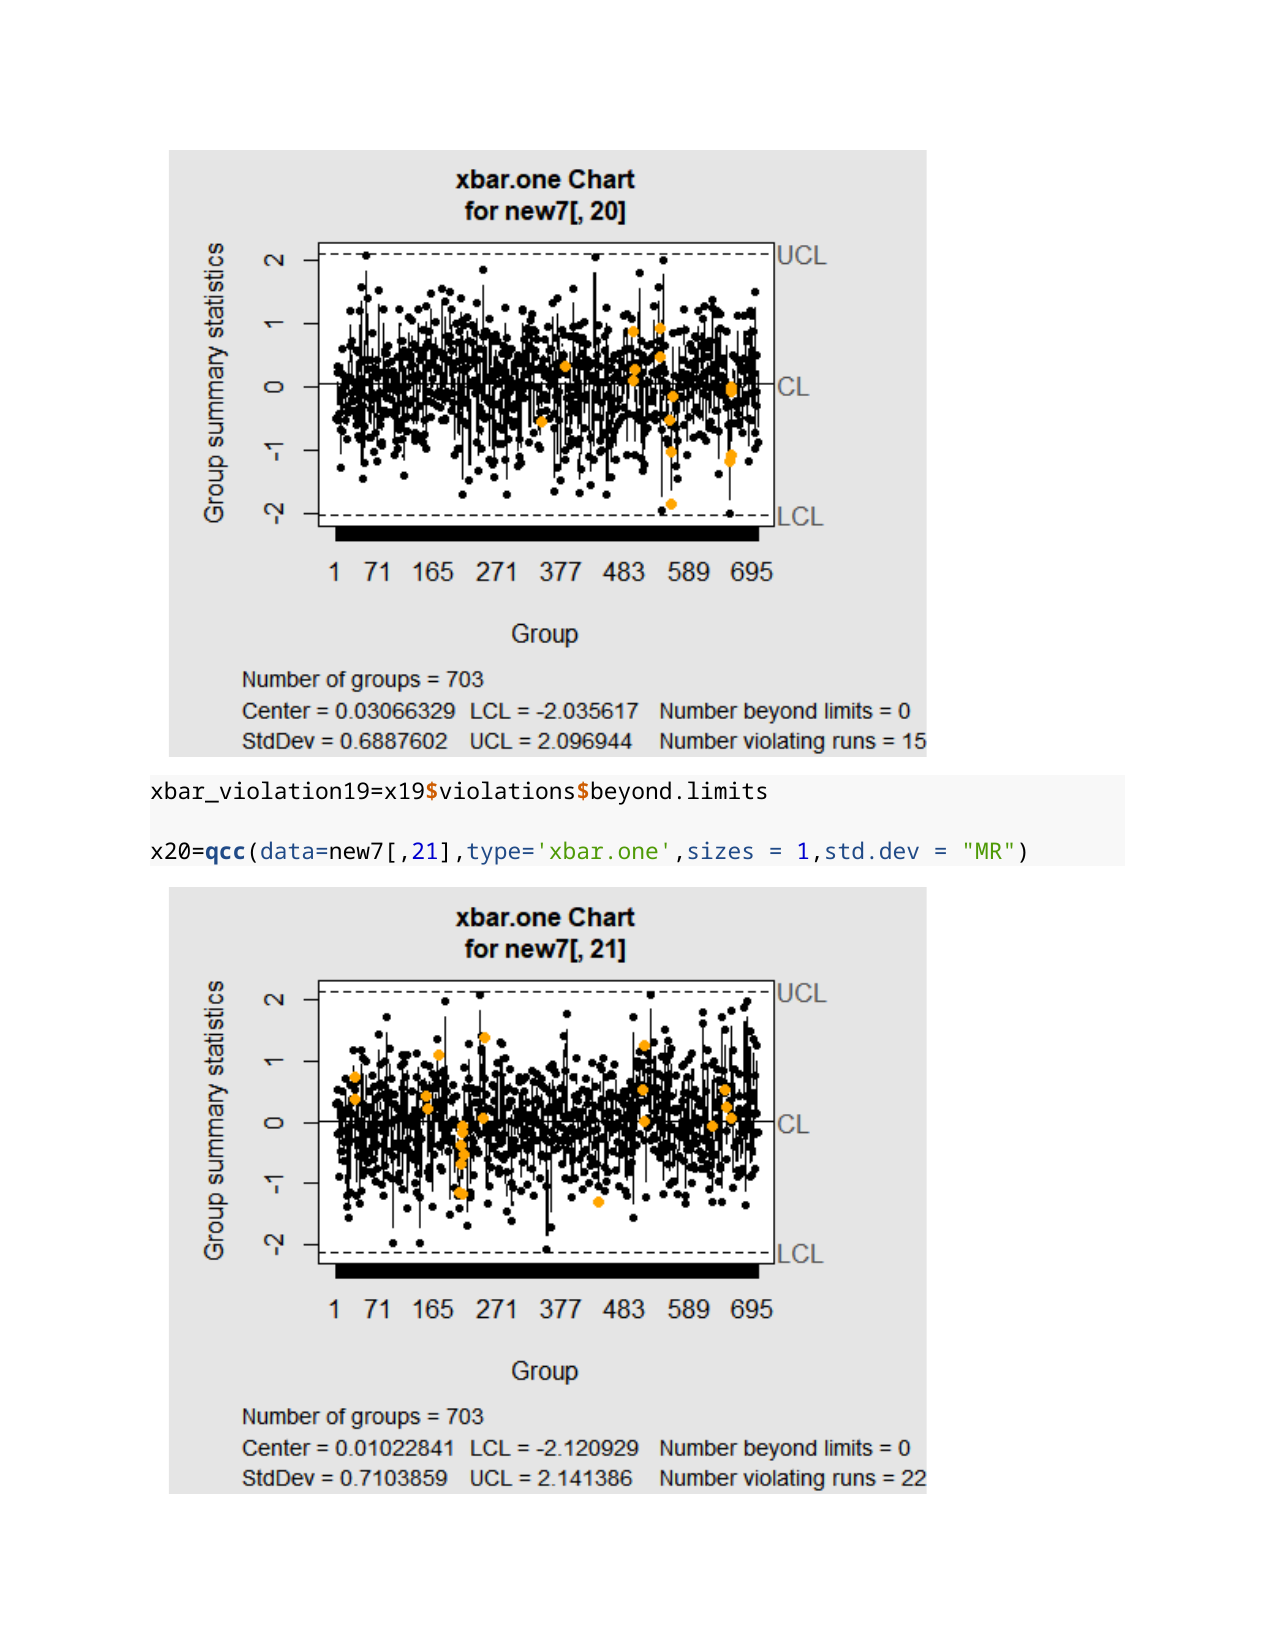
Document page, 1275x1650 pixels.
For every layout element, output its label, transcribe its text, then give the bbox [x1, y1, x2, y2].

picture [168, 150, 927, 757]
text xbar_violation19=x19$violations$beyond.limits x20=qcc(data=new7[,21],type='xbar.one',sizes = 1,std.dev = "MR") [150, 775, 1125, 866]
picture [168, 887, 927, 1494]
